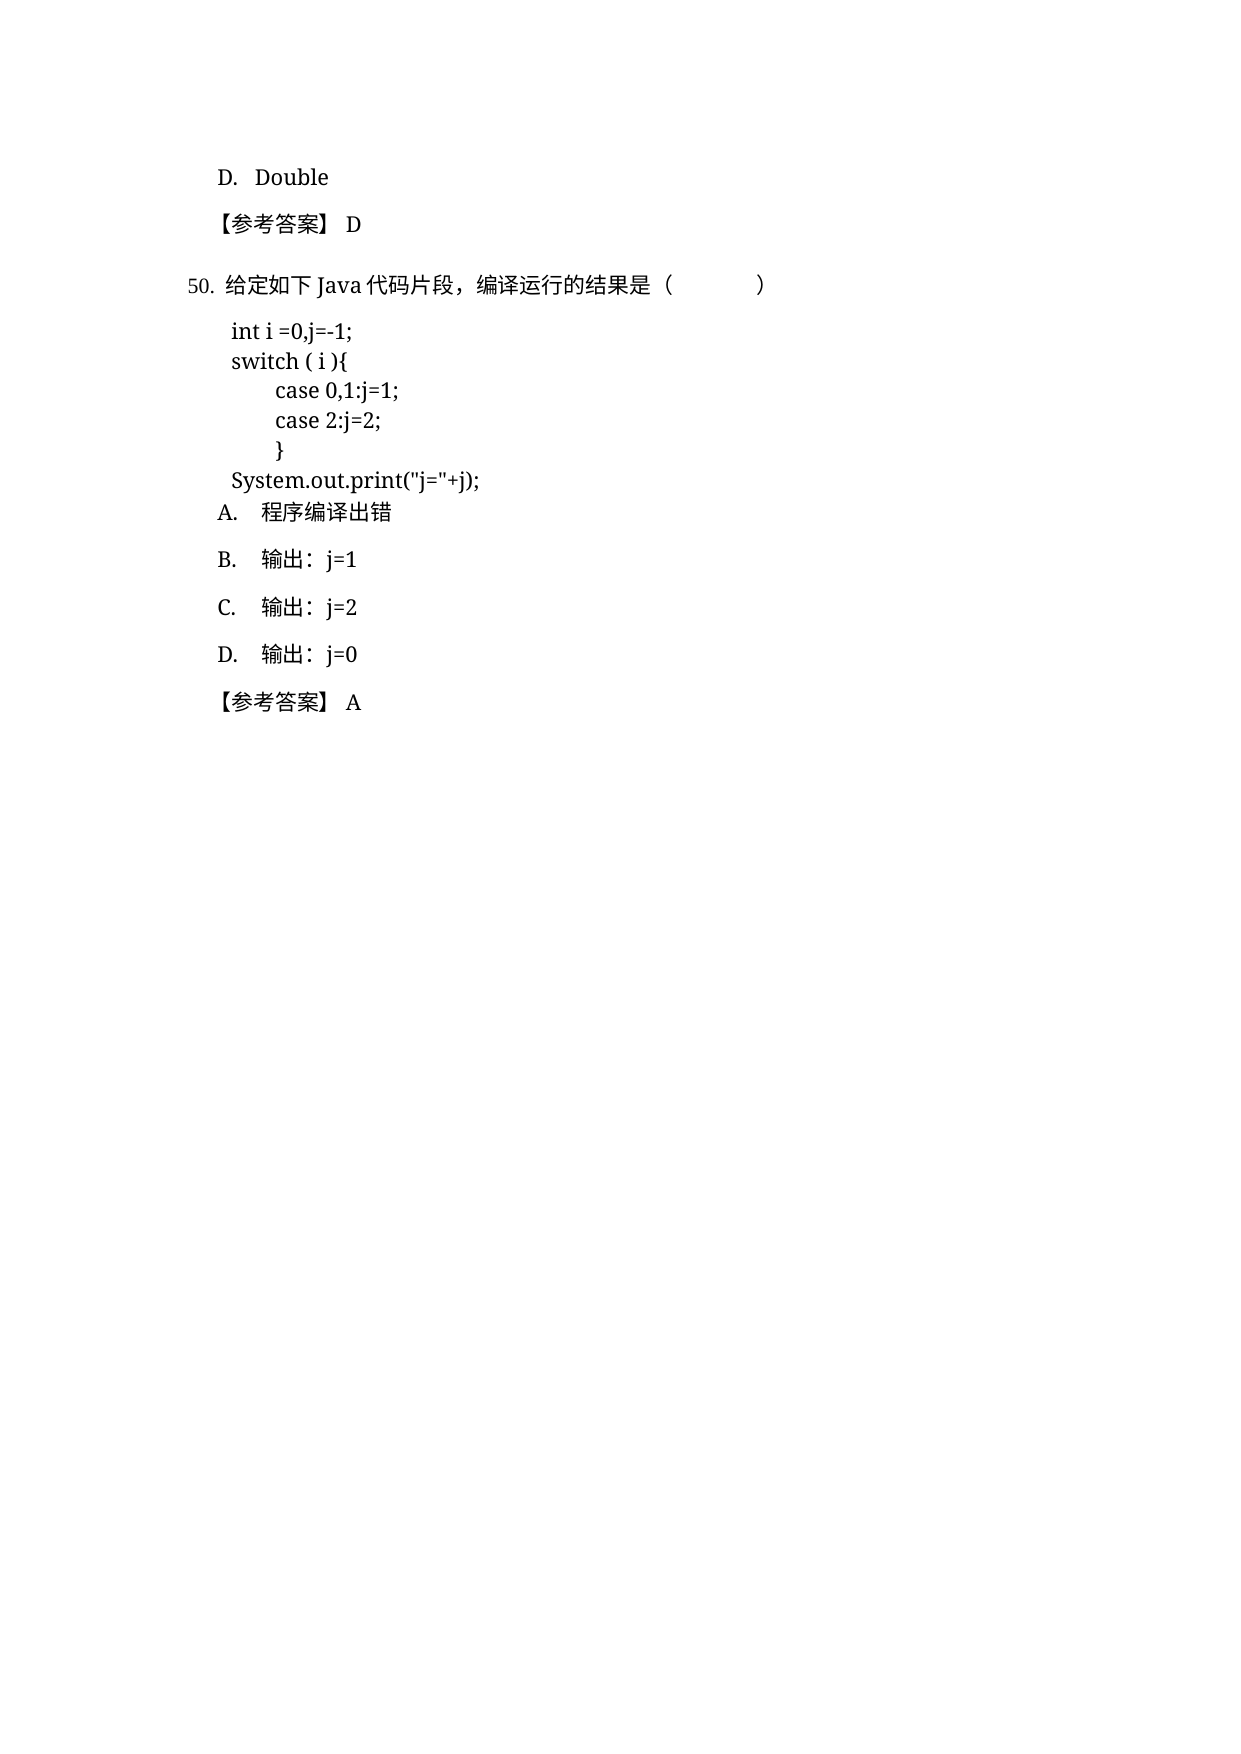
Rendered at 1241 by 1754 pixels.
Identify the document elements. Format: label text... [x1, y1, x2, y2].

list 给定如下Java代码片段，编译运行的结果是（ ） [187, 268, 1053, 300]
text 【参考答案】 D [187, 207, 1053, 238]
text case 0,1:j=1; [231, 375, 1053, 405]
text 【参考答案】 A [187, 685, 1053, 717]
list 输出：j=1 [217, 542, 1053, 574]
text switch ( i ){ [231, 346, 1053, 375]
text int i =0,j=-1; [231, 316, 1053, 346]
list 程序编译出错 [217, 494, 1053, 526]
text System.out.print("j="+j); [187, 465, 1053, 494]
list 输出：j=2 [217, 590, 1053, 622]
text } [231, 435, 1053, 465]
list 输出：j=0 [217, 637, 1053, 669]
list Double [217, 162, 1053, 192]
text case 2:j=2; [231, 405, 1053, 435]
